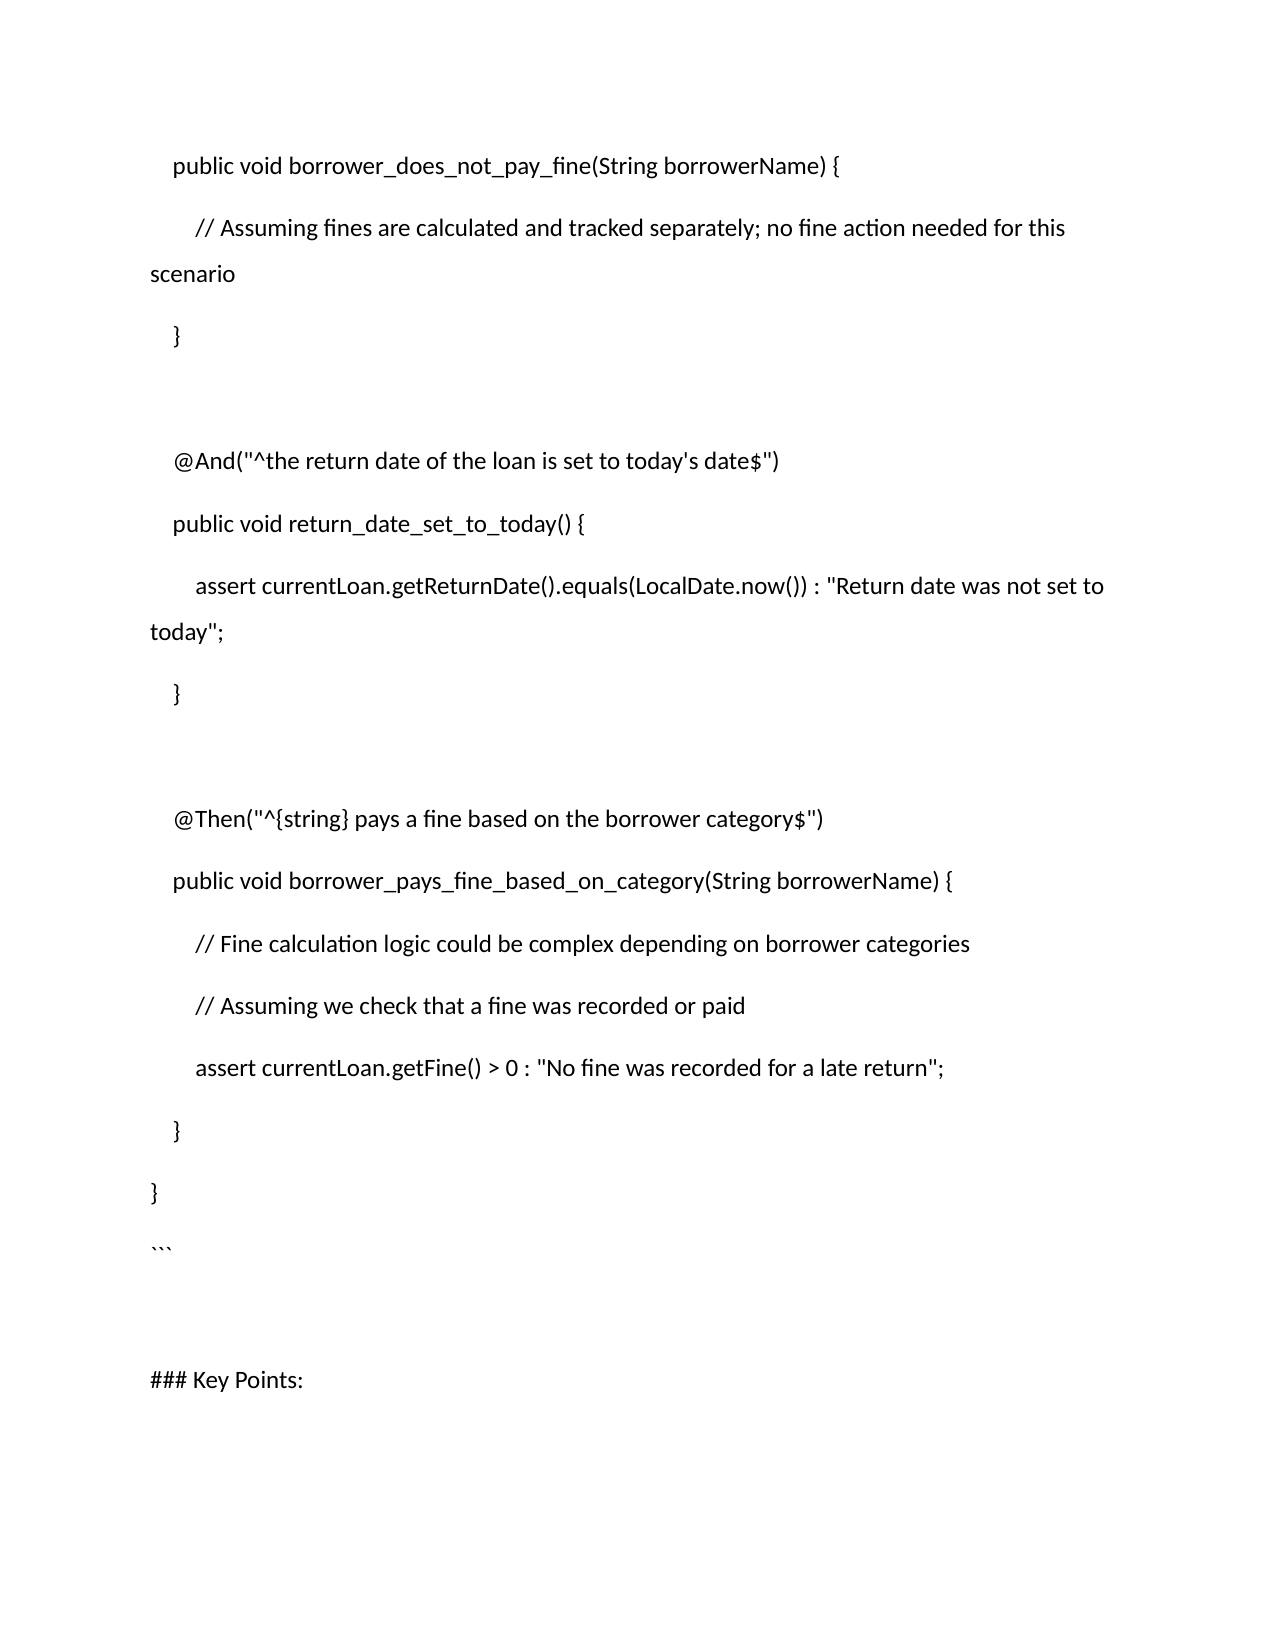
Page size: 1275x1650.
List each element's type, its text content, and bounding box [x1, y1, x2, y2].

text } [150, 321, 1125, 351]
text // Fine calculation logic could be complex depending on borrower categories [150, 928, 1125, 958]
text public void borrower_does_not_pay_fine(String borrowerName) { [150, 150, 1125, 181]
text // Assuming we check that a fine was recorded or paid [150, 990, 1125, 1021]
text } [150, 1115, 1125, 1146]
text ``` [150, 1240, 1125, 1270]
text // Assuming fines are calculated and tracked separately; no fine action needed for this scenario [150, 212, 1125, 289]
text ### Key Points: [150, 1364, 1125, 1395]
text public void borrower_pays_fine_based_on_category(String borrowerName) { [150, 865, 1125, 896]
text } [150, 678, 1125, 709]
text @And("^the return date of the loan is set to today's date$") [150, 445, 1125, 476]
text assert currentLoan.getReturnDate().equals(LocalDate.now()) : "Return date was not set to today"; [150, 570, 1125, 646]
text } [150, 1177, 1125, 1208]
text assert currentLoan.getFine() > 0 : "No fine was recorded for a late return"; [150, 1053, 1125, 1083]
text @Then("^{string} pays a fine based on the borrower category$") [150, 803, 1125, 833]
text public void return_date_set_to_today() { [150, 508, 1125, 538]
